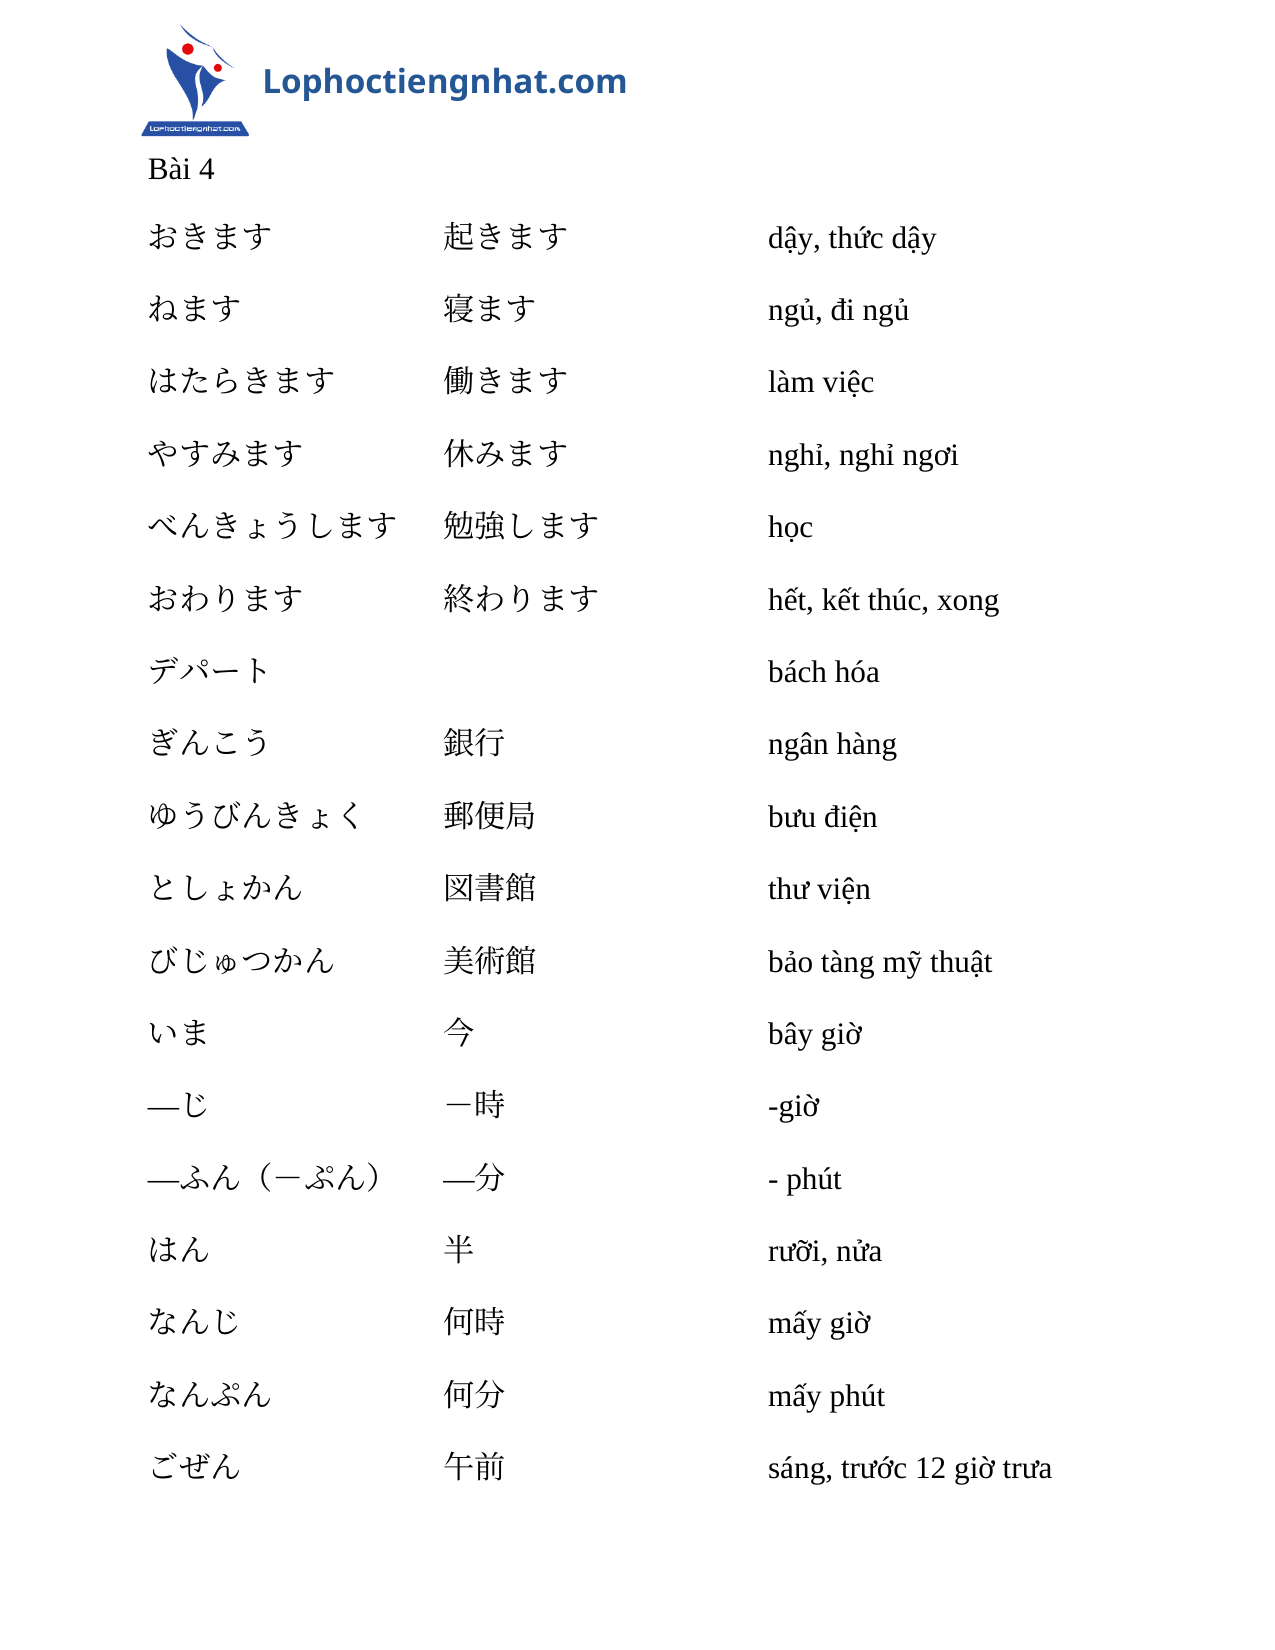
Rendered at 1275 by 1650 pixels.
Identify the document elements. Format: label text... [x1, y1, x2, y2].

text Bài 4 [148, 150, 1181, 186]
text ゆうびんきょく 郵便局 bưu điện [148, 791, 1181, 836]
text おきます 起きます dậy, thức dậy [148, 212, 1181, 257]
text デパート bách hóa [148, 646, 1181, 691]
text やすみます 休みます nghỉ, nghỉ ngơi [148, 429, 1181, 474]
text ねます 寝ます ngủ, đi ngủ [148, 284, 1181, 329]
text ごぜん 午前 sáng, trước 12 giờ trưa [148, 1443, 1181, 1488]
picture [138, 20, 252, 139]
text べんきょうします 勉強します học [148, 502, 1181, 547]
text びじゅつかん 美術館 bảo tàng mỹ thuật [148, 936, 1181, 981]
text はたらきます 働きます làm việc [148, 357, 1181, 402]
text ぎんこう 銀行 ngân hàng [148, 719, 1181, 764]
text なんぷん 何分 mấy phút [148, 1370, 1181, 1415]
text ―じ －時 -giờ [148, 1081, 1181, 1126]
text ―ふん（－ぷん） ―分 - phút [148, 1153, 1181, 1198]
text はん 半 rưỡi, nửa [148, 1226, 1181, 1271]
text なんじ 何時 mấy giờ [148, 1298, 1181, 1343]
text おわります 終わります hết, kết thúc, xong [148, 574, 1181, 619]
text いま 今 bây giờ [148, 1008, 1181, 1053]
text としょかん 図書館 thư viện [148, 864, 1181, 908]
